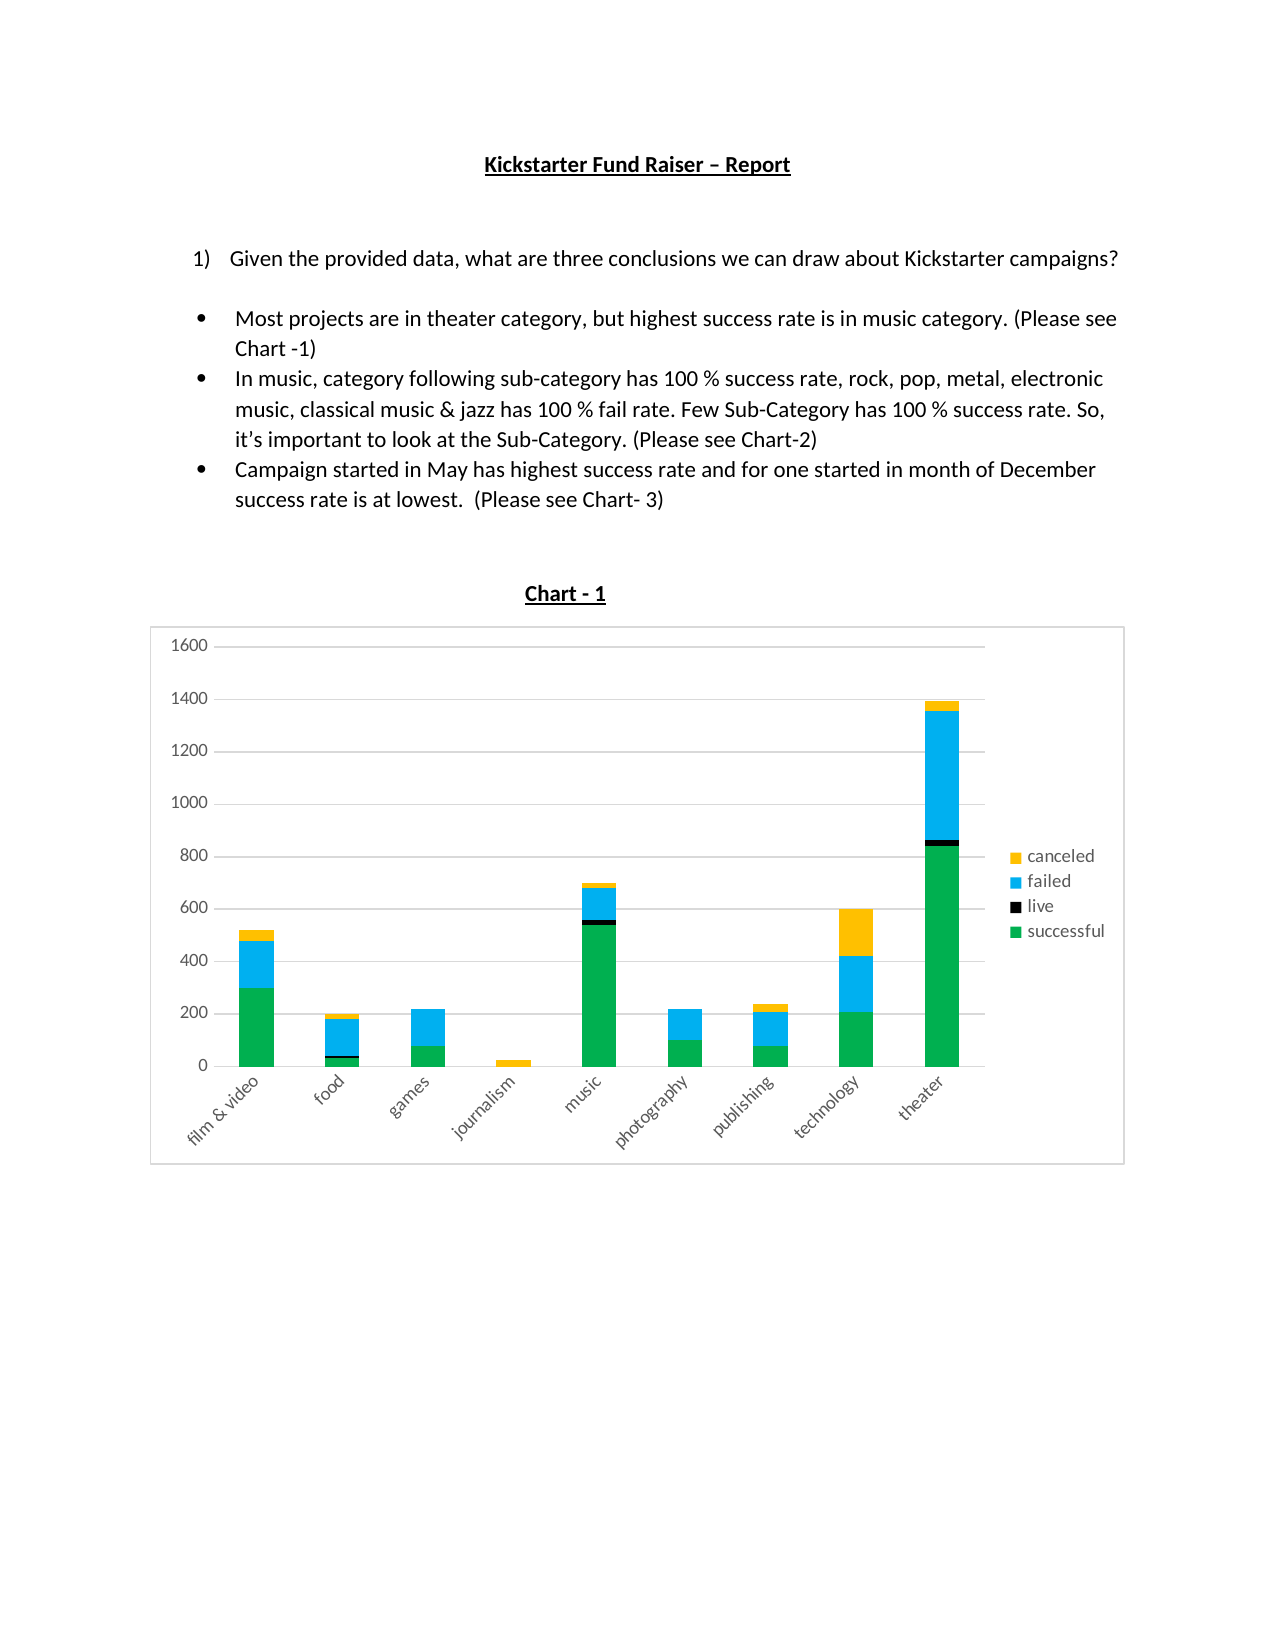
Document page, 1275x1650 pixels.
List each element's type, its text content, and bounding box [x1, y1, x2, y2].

list Most projects are in theater category, but highest success rate is in music category. (Please see Chart -1) [197, 304, 1125, 362]
list Given the provided data, what are three conclusions we can draw about Kickstarter campaigns? [187, 244, 1125, 272]
list Campaign started in May has highest success rate and for one started in month of December success rate is at lowest. (Please see Chart- 3) [197, 455, 1125, 513]
text Kickstarter Fund Raiser – Report [150, 150, 1125, 178]
text Chart - 1 [525, 579, 1125, 607]
list In music, category following sub-category has 100 % success rate, rock, pop, metal, electronic music, classical music & jazz has 100 % fail rate. Few Sub-Category has 100 % success rate. So, it’s important to look at the Sub-Category. (Please see Chart-2) [197, 364, 1125, 453]
